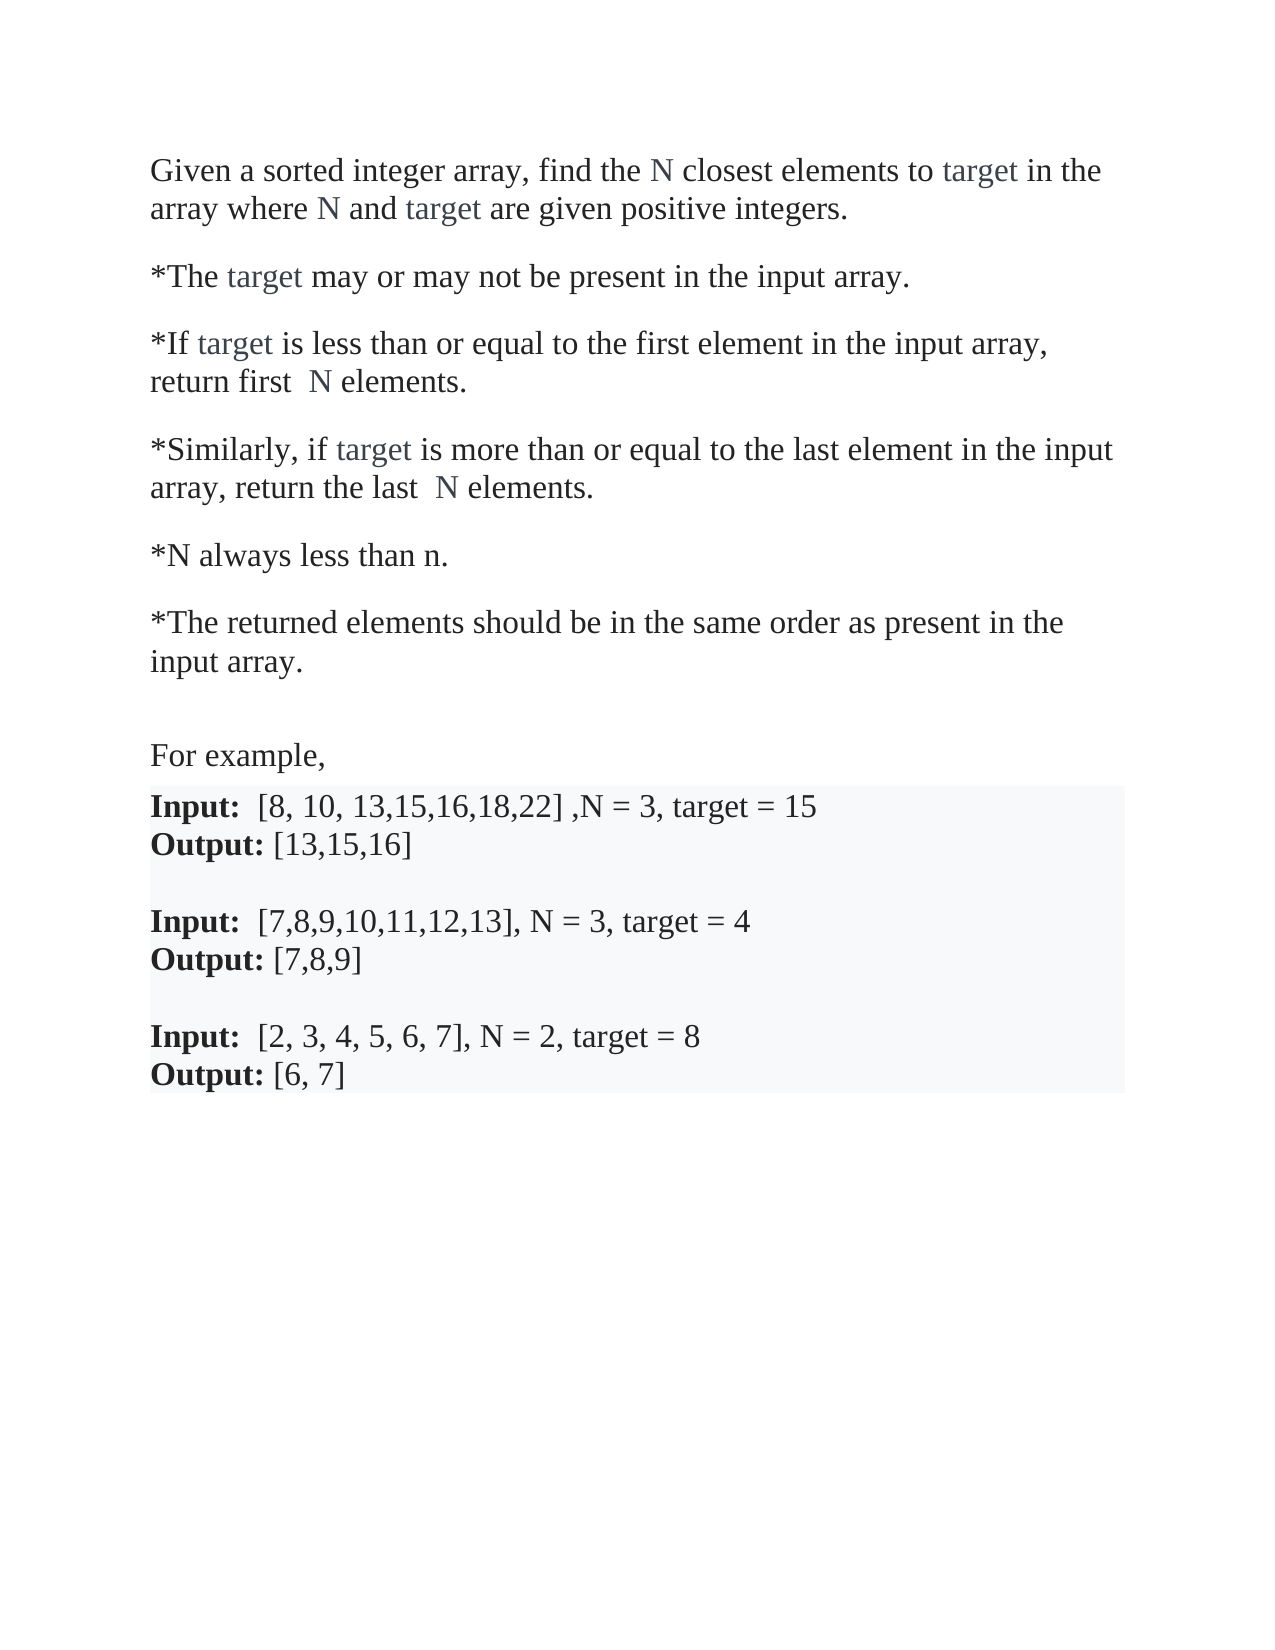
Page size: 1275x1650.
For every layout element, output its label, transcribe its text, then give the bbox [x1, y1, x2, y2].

text *If target is less than or equal to the first element in the input array, return first N elements. [150, 323, 1125, 400]
text *The target may or may not be present in the input array. [150, 256, 1125, 294]
text *Similarly, if target is more than or equal to the last element in the input array, return the last N elements. [150, 429, 1125, 506]
text *The returned elements should be in the same order as present in the input array. [150, 602, 1125, 679]
text Given a sorted integer array, find the N closest elements to target in the array where N and target are given positive integers. [150, 150, 1125, 227]
text For example, [150, 708, 1125, 774]
text *N always less than n. [150, 535, 1125, 573]
text Input: [8, 10, 13,15,16,18,22] ,N = 3, target = 15 Output: [13,15,16] Input: [7,8,9,10,11,12,13], N = 3, target = 4 Output: [7,8,9] Input: [2, 3, 4, 5, 6, 7], N = 2, target = 8 Output: [6, 7] [150, 786, 1125, 1093]
